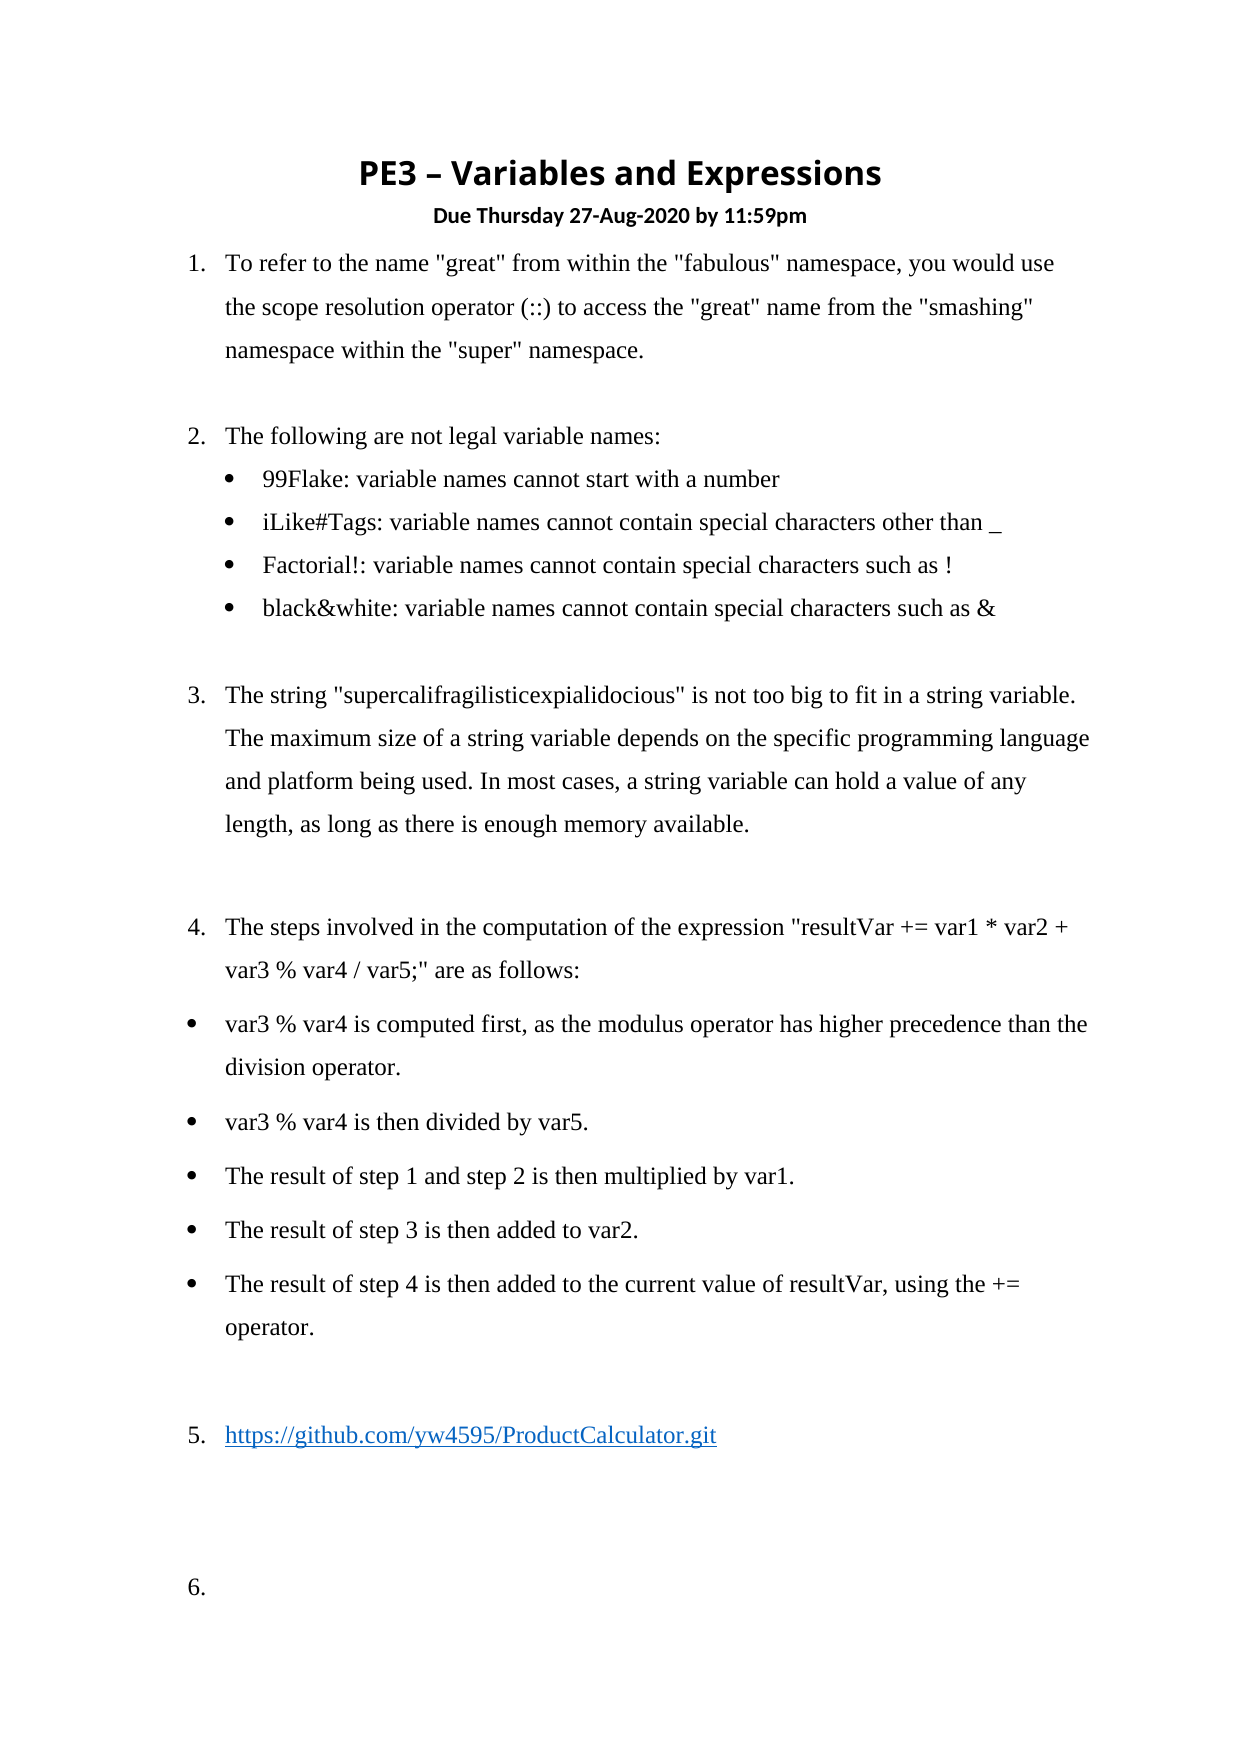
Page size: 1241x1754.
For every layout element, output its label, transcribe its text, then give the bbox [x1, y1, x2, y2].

list Factorial!: variable names cannot contain special characters such as ! [225, 550, 1090, 579]
list The steps involved in the computation of the expression "resultVar += var1 * var2 + var3 % var4 / var5;" are as follows: [187, 912, 1090, 984]
text Due Thursday 27-Aug-2020 by 11:59pm [150, 202, 1090, 230]
list The result of step 4 is then added to the current value of resultVar, using the += operator. [187, 1269, 1090, 1341]
list The result of step 3 is then added to var2. [187, 1215, 1090, 1244]
list iLike#Tags: variable names cannot contain special characters other than _ [225, 507, 1090, 536]
list var3 % var4 is computed first, as the modulus operator has higher precedence than the division operator. [187, 1009, 1090, 1081]
list 99Flake: variable names cannot start with a number [225, 464, 1090, 493]
list https://github.com/yw4595/ProductCalculator.git [187, 1421, 1090, 1449]
list The string "supercalifragilisticexpialidocious" is not too big to fit in a string variable. The maximum size of a string variable depends on the specific programming language and platform being used. In most cases, a string variable can hold a value of any length, as long as there is enough memory available. [187, 680, 1090, 838]
list To refer to the name "great" from within the "fabulous" namespace, you would use the scope resolution operator (::) to access the "great" name from the "smashing" namespace within the "super" namespace. [187, 248, 1090, 363]
list The result of step 1 and step 2 is then multiplied by var1. [187, 1161, 1090, 1189]
list The following are not legal variable names: [187, 421, 1090, 450]
list var3 % var4 is then divided by var5. [187, 1107, 1090, 1135]
subtitle PE3 – Variables and Expressions [150, 150, 1090, 195]
list black&white: variable names cannot contain special characters such as & [225, 593, 1090, 622]
